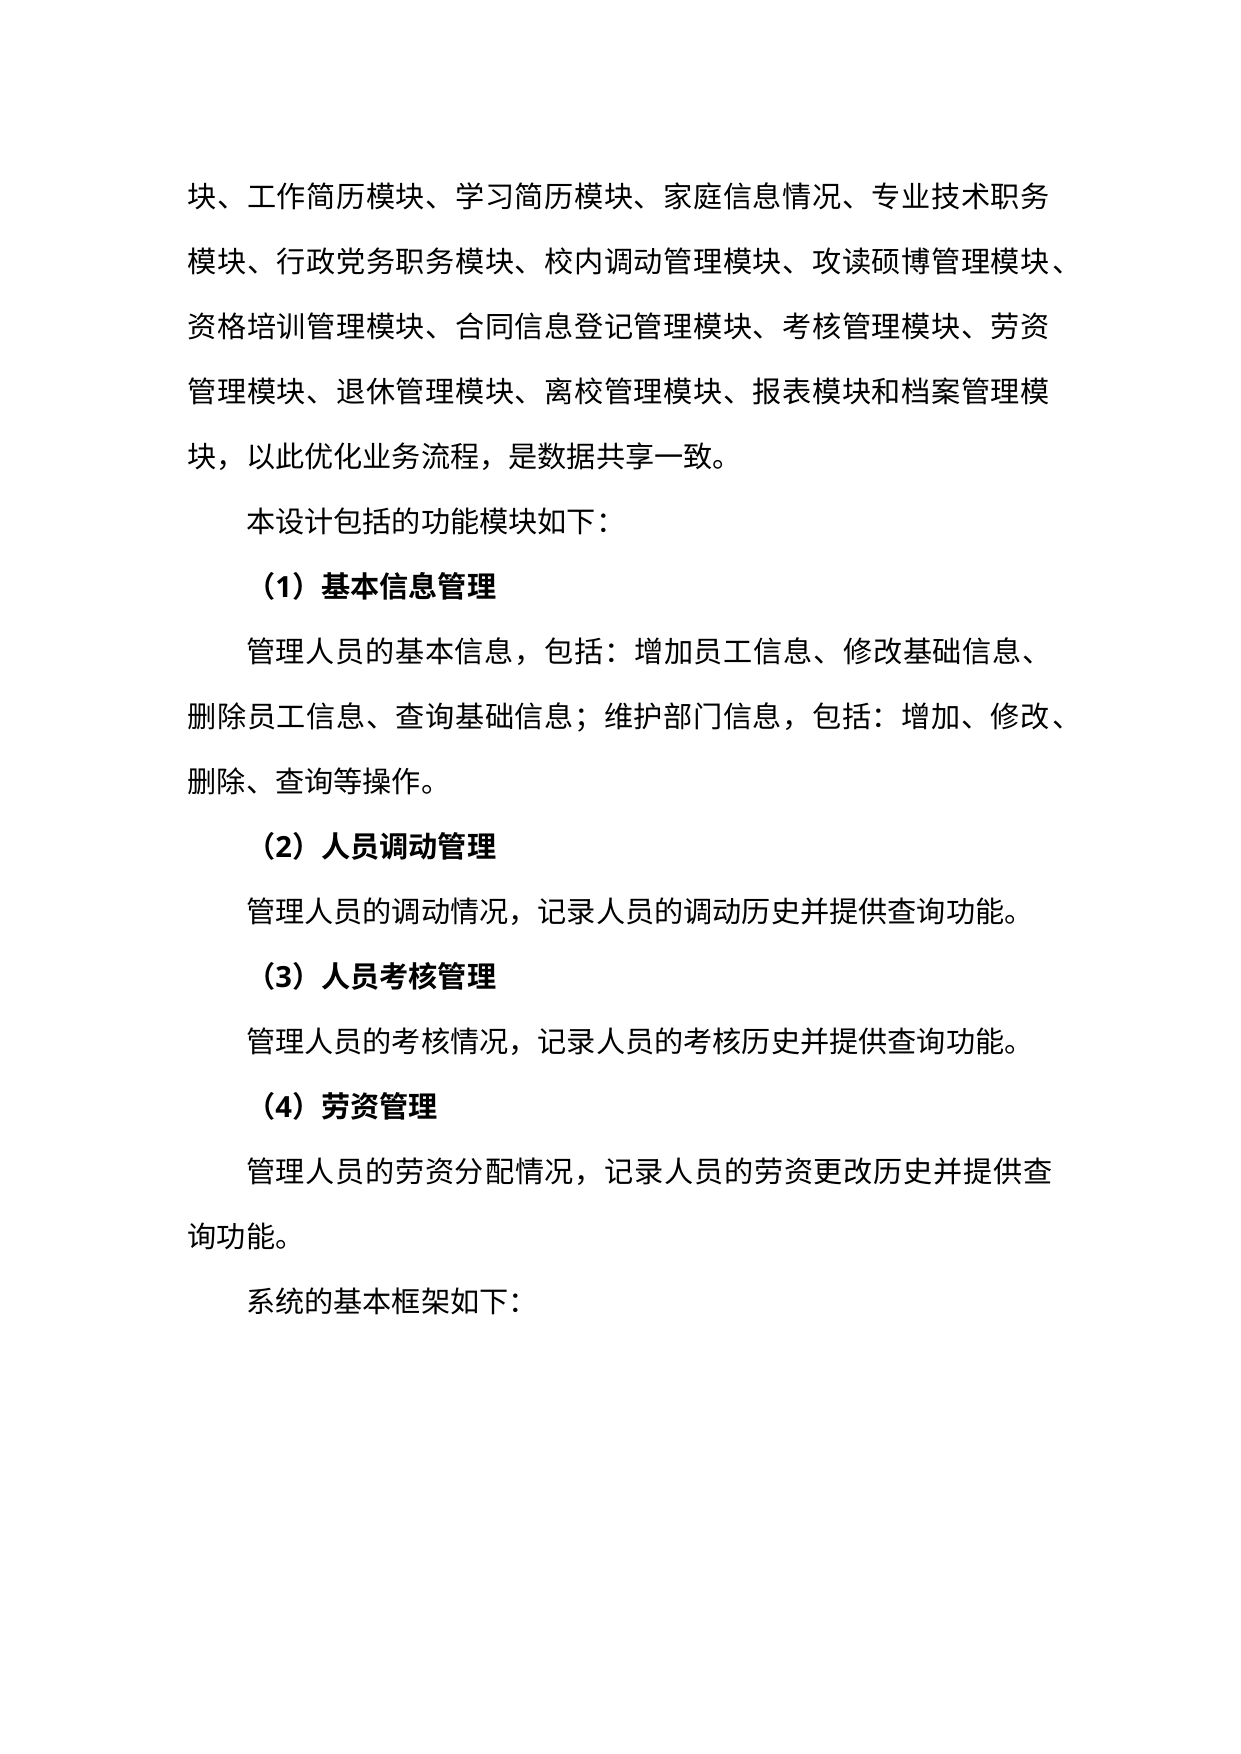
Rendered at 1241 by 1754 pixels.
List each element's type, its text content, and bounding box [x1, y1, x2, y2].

text 本设计包括的功能模块如下： [187, 487, 1053, 552]
text （1）基本信息管理 [187, 552, 1053, 617]
text 管理人员的劳资分配情况，记录人员的劳资更改历史并提供查询功能。 [187, 1137, 1053, 1267]
text 管理人员的基本信息，包括：增加员工信息、修改基础信息、删除员工信息、查询基础信息；维护部门信息，包括：增加、修改、删除、查询等操作。 [187, 617, 1053, 812]
text 系统的基本框架如下： [187, 1267, 1053, 1332]
text 管理人员的调动情况，记录人员的调动历史并提供查询功能。 [187, 877, 1053, 942]
text （3）人员考核管理 [187, 942, 1053, 1007]
text 管理人员的考核情况，记录人员的考核历史并提供查询功能。 [187, 1007, 1053, 1072]
text （4）劳资管理 [187, 1072, 1053, 1137]
text （2）人员调动管理 [187, 812, 1053, 877]
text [187, 162, 1053, 487]
